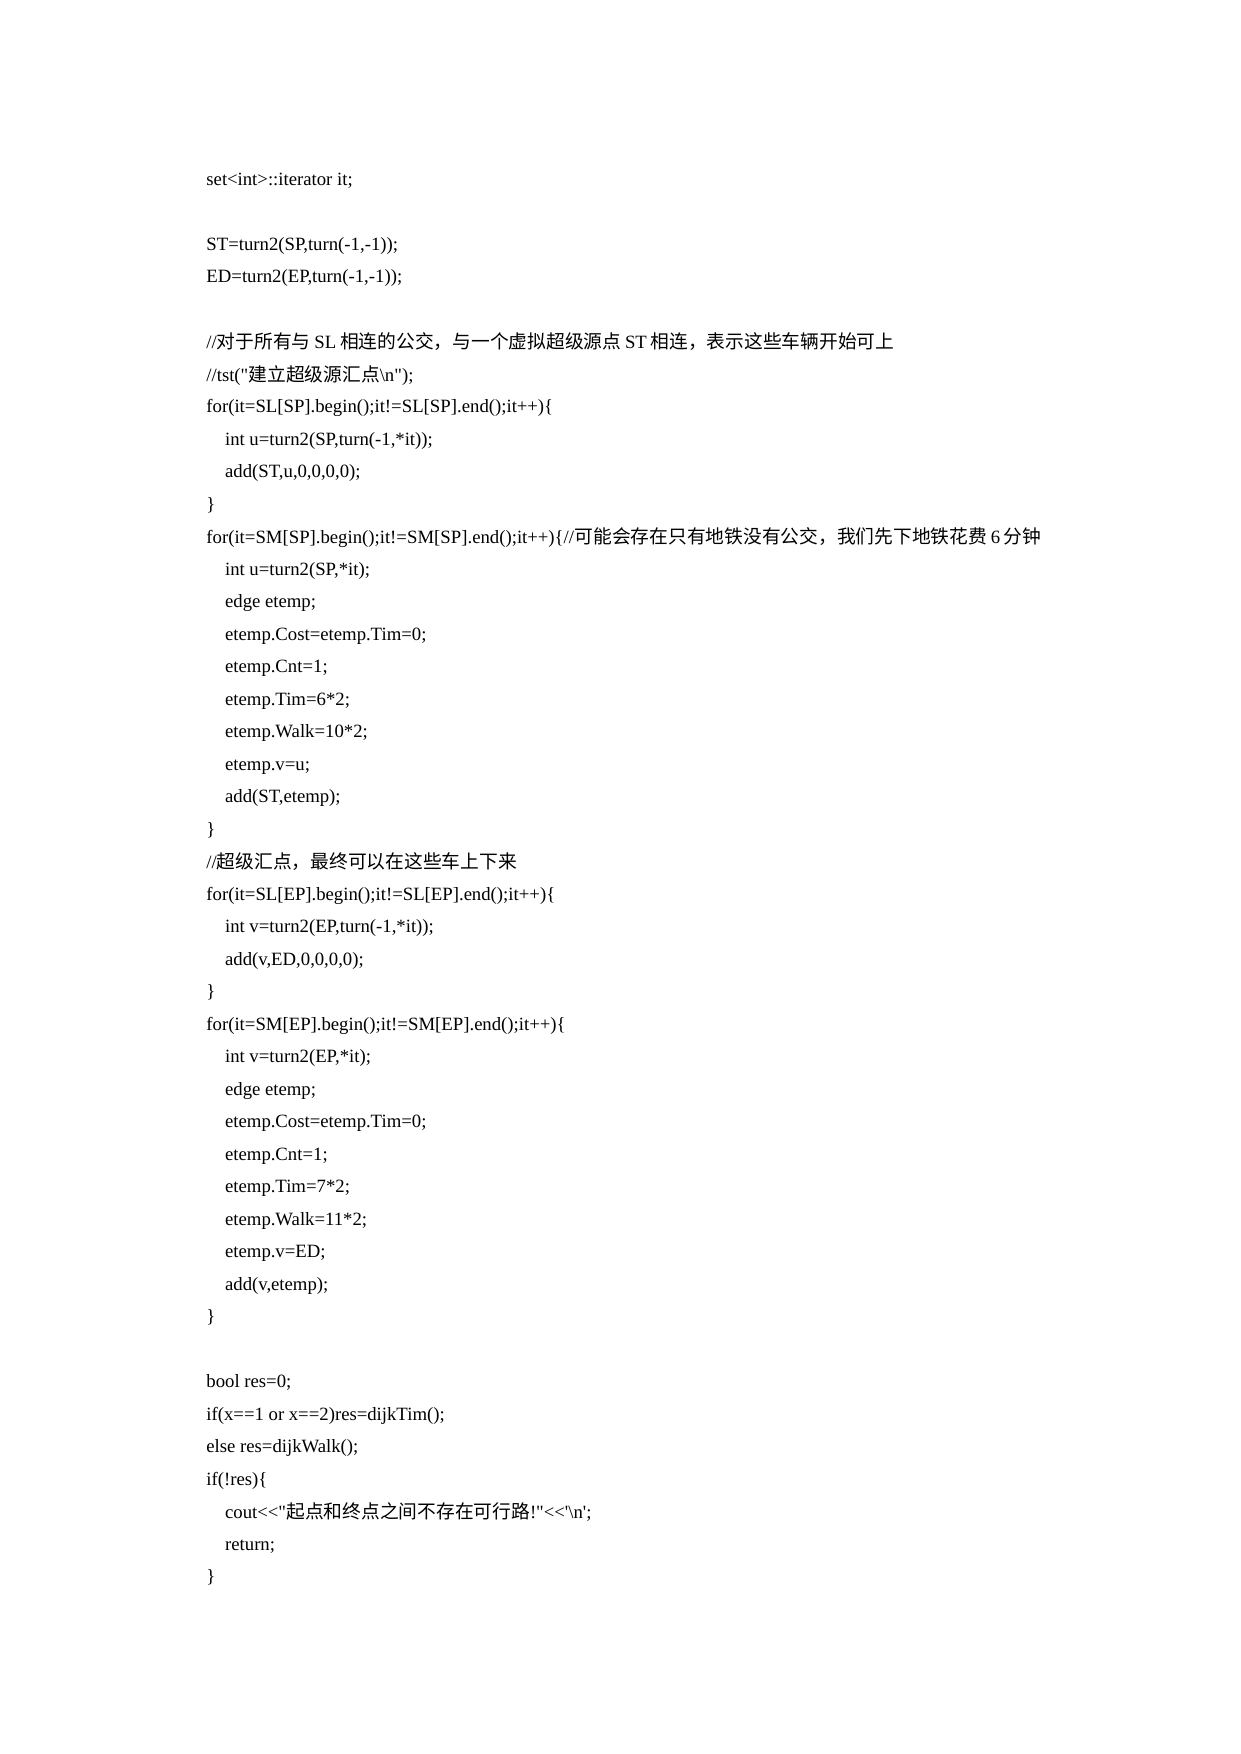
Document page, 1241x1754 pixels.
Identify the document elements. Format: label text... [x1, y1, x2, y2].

text etemp.Tim=6*2; [187, 682, 1053, 714]
text } [187, 1299, 1053, 1332]
text if(!res){ [187, 1462, 1053, 1494]
text etemp.v=ED; [187, 1234, 1053, 1267]
text else res=dijkWalk(); [187, 1429, 1053, 1462]
text ED=turn2(EP,turn(-1,-1)); [187, 259, 1053, 292]
text etemp.Cnt=1; [187, 649, 1053, 682]
text etemp.Cnt=1; [187, 1137, 1053, 1169]
text ST=turn2(SP,turn(-1,-1)); [187, 227, 1053, 259]
text } [187, 1559, 1053, 1592]
text if(x==1 or x==2)res=dijkTim(); [187, 1397, 1053, 1429]
text bool res=0; [187, 1364, 1053, 1397]
text int u=turn2(SP,turn(-1,*it)); [187, 422, 1053, 454]
text add(ST,u,0,0,0,0); [187, 454, 1053, 487]
text //对于所有与SL相连的公交，与一个虚拟超级源点ST相连，表示这些车辆开始可上 [187, 324, 1053, 357]
text etemp.Walk=11*2; [187, 1202, 1053, 1234]
text int u=turn2(SP,*it); [187, 552, 1053, 584]
text } [187, 812, 1053, 844]
text for(it=SM[SP].begin();it!=SM[SP].end();it++){//可能会存在只有地铁没有公交，我们先下地铁花费6分钟 [187, 519, 1053, 552]
text set<int>::iterator it; [187, 162, 1053, 194]
text edge etemp; [187, 1072, 1053, 1104]
text etemp.Tim=7*2; [187, 1169, 1053, 1202]
text for(it=SL[EP].begin();it!=SL[EP].end();it++){ [187, 877, 1053, 909]
text for(it=SL[SP].begin();it!=SL[SP].end();it++){ [187, 389, 1053, 422]
text edge etemp; [187, 584, 1053, 617]
text etemp.Cost=etemp.Tim=0; [187, 617, 1053, 649]
text for(it=SM[EP].begin();it!=SM[EP].end();it++){ [187, 1007, 1053, 1039]
text //tst("建立超级源汇点\n"); [187, 357, 1053, 389]
text etemp.Cost=etemp.Tim=0; [187, 1104, 1053, 1137]
text etemp.v=u; [187, 747, 1053, 779]
text etemp.Walk=10*2; [187, 714, 1053, 747]
text } [187, 487, 1053, 519]
text int v=turn2(EP,*it); [187, 1039, 1053, 1072]
text add(v,ED,0,0,0,0); [187, 942, 1053, 974]
text add(v,etemp); [187, 1267, 1053, 1299]
text add(ST,etemp); [187, 779, 1053, 812]
text } [187, 974, 1053, 1007]
text return; [187, 1527, 1053, 1559]
text cout<<"起点和终点之间不存在可行路!"<<'\n'; [187, 1494, 1053, 1527]
text //超级汇点，最终可以在这些车上下来 [187, 844, 1053, 877]
text int v=turn2(EP,turn(-1,*it)); [187, 909, 1053, 942]
